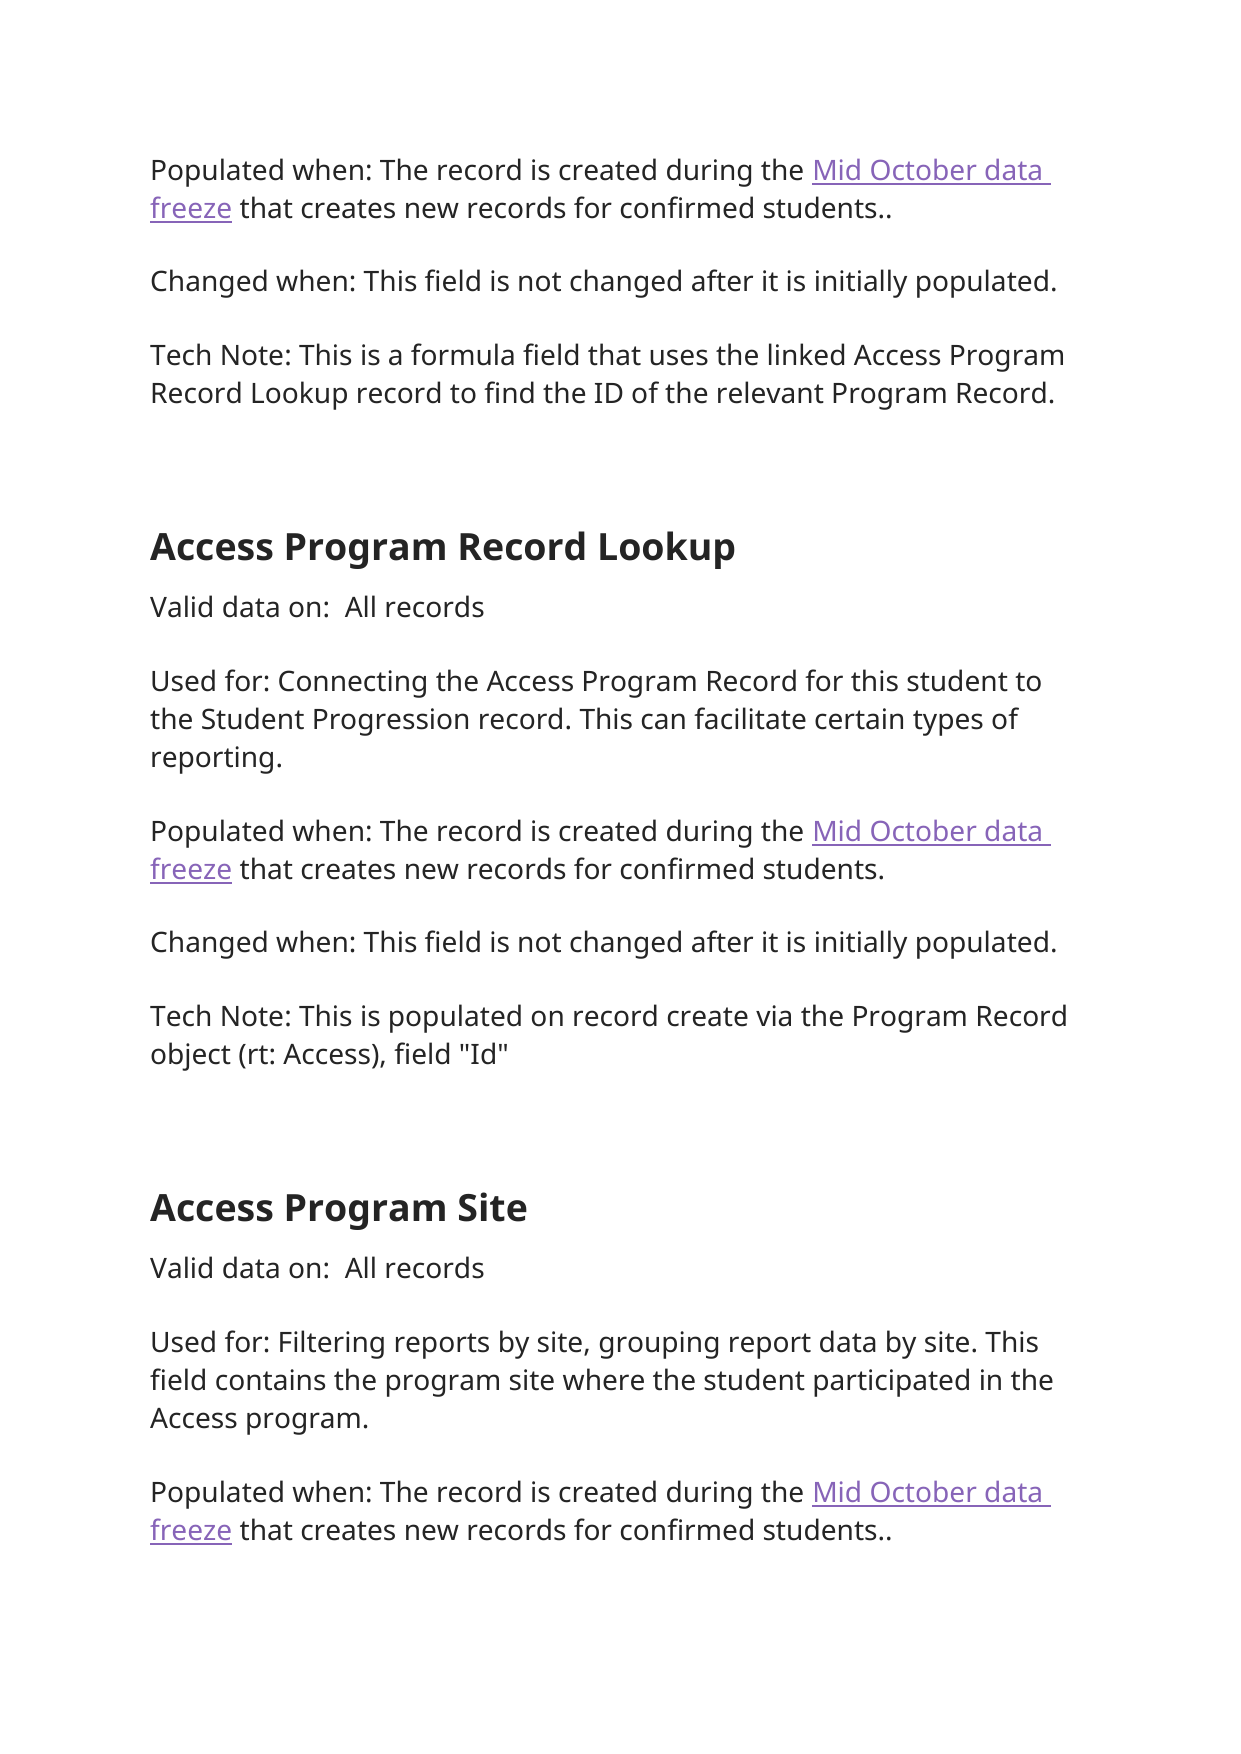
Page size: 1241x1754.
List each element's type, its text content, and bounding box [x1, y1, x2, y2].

text Valid data on: All records [150, 588, 1090, 626]
text Used for: Filtering reports by site, grouping report data by site. This field contains the program site where the student participated in the Access program. [150, 1322, 1090, 1437]
text Valid data on: All records [150, 1249, 1090, 1287]
text Access Program Site [150, 1181, 1090, 1232]
text Populated when: The record is created during the Mid October data freeze that creates new records for confirmed students.. [150, 150, 1090, 227]
text Tech Note: This is populated on record create via the Program Record object (rt: Access), field "Id" [150, 996, 1090, 1073]
text Used for: Connecting the Access Program Record for this student to the Student Progression record. This can facilitate certain types of reporting. [150, 661, 1090, 776]
text Tech Note: This is a formula field that uses the linked Access Program Record Lookup record to find the ID of the relevant Program Record. [150, 335, 1090, 412]
text Changed when: This field is not changed after it is initially populated. [150, 923, 1090, 961]
text Populated when: The record is created during the Mid October data freeze that creates new records for confirmed students.. [150, 1472, 1090, 1549]
text Changed when: This field is not changed after it is initially populated. [150, 262, 1090, 300]
text Access Program Record Lookup [150, 520, 1090, 571]
text Populated when: The record is created during the Mid October data freeze that creates new records for confirmed students. [150, 811, 1090, 888]
